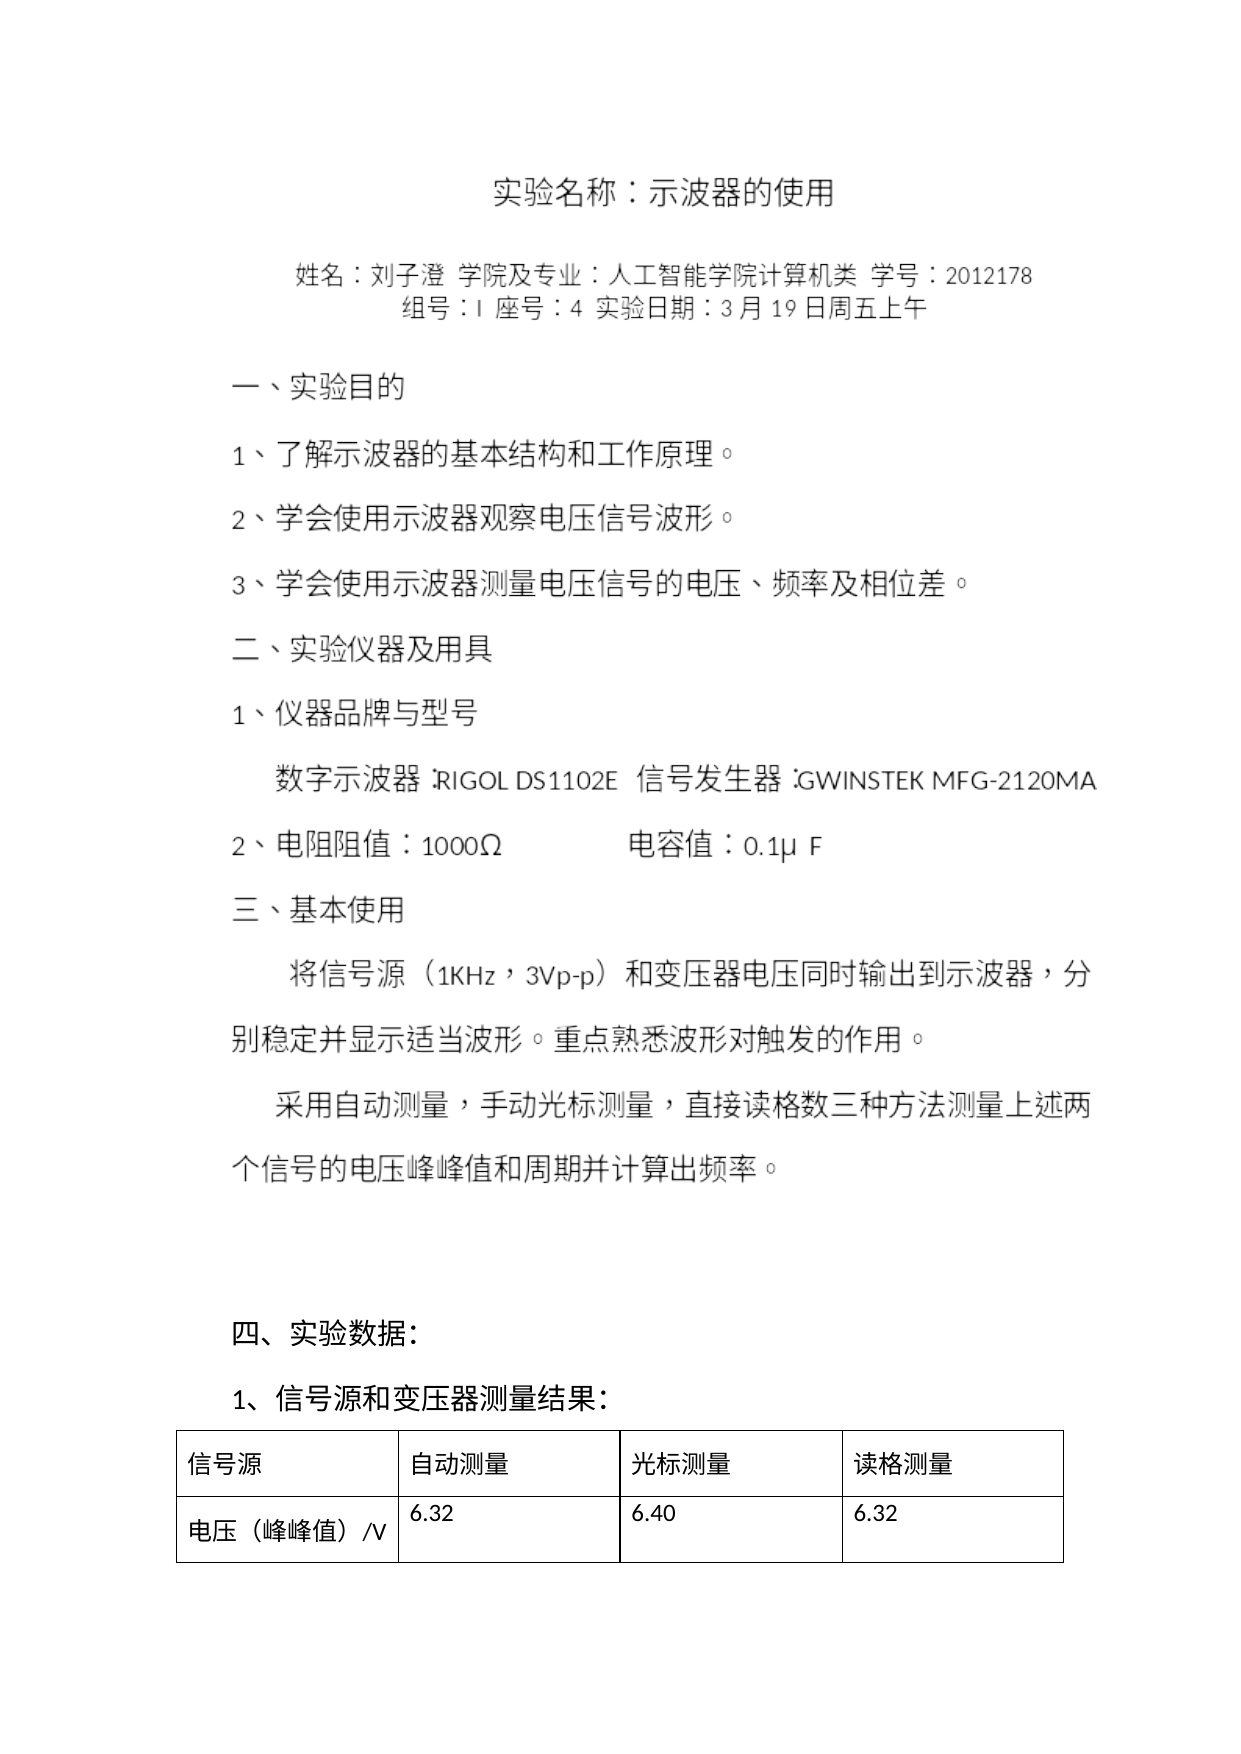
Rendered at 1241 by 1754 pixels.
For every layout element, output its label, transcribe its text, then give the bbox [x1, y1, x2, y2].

table_header 光标测量 [621, 1431, 842, 1496]
list 信号源和变压器测量结果： [187, 1364, 1053, 1429]
table_header 信号源 [177, 1431, 398, 1496]
list 四、实验数据： [187, 162, 1053, 1364]
table_cell 6.40 [621, 1497, 842, 1562]
table_cell 6.32 [843, 1497, 1063, 1562]
table_cell 电压（峰峰值）/V [177, 1497, 398, 1562]
table_header 读格测量 [843, 1431, 1063, 1496]
table_cell 6.32 [399, 1497, 619, 1562]
table_header 自动测量 [399, 1431, 619, 1496]
